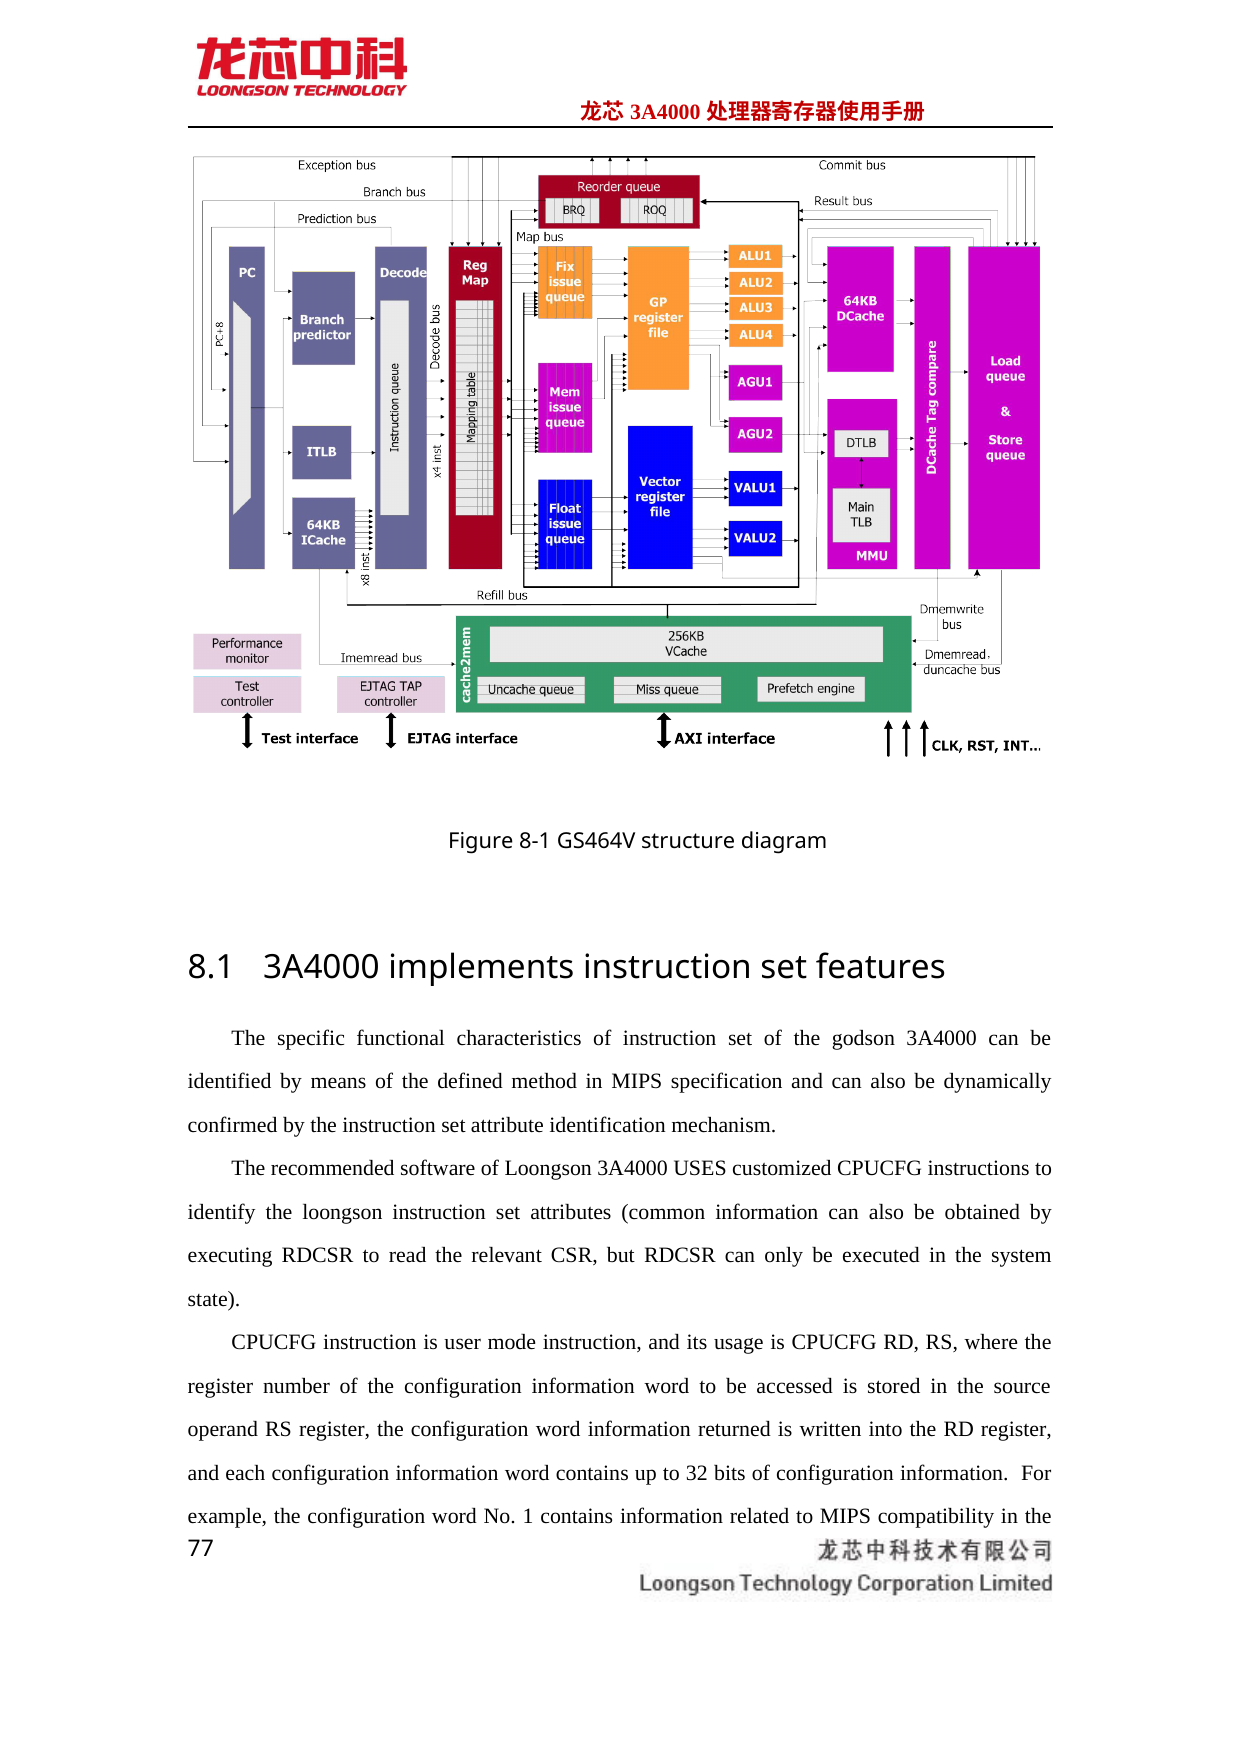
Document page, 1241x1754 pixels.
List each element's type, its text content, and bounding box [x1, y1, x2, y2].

picture [195, 34, 408, 97]
picture [639, 1538, 1053, 1602]
text The specific functional characteristics of instruction set of the godson 3A4000 can be identified by means of the defined method in MIPS specification and can also be dynamically confirmed by the instruction set attribute identification mechanism. [187, 1024, 1053, 1137]
subtitle 3A4000 implements instruction set features [187, 943, 1240, 988]
text The recommended software of Loongson 3A4000 USES customized CPUCFG instructions to identify the loongson instruction set attributes (common information can also be obtained by executing RDCSR to read the relevant CSR, but RDCSR can only be executed in the system state). [187, 1155, 1053, 1311]
text Figure 8-1 GS464V structure diagram [344, 825, 925, 855]
picture [193, 156, 1041, 757]
